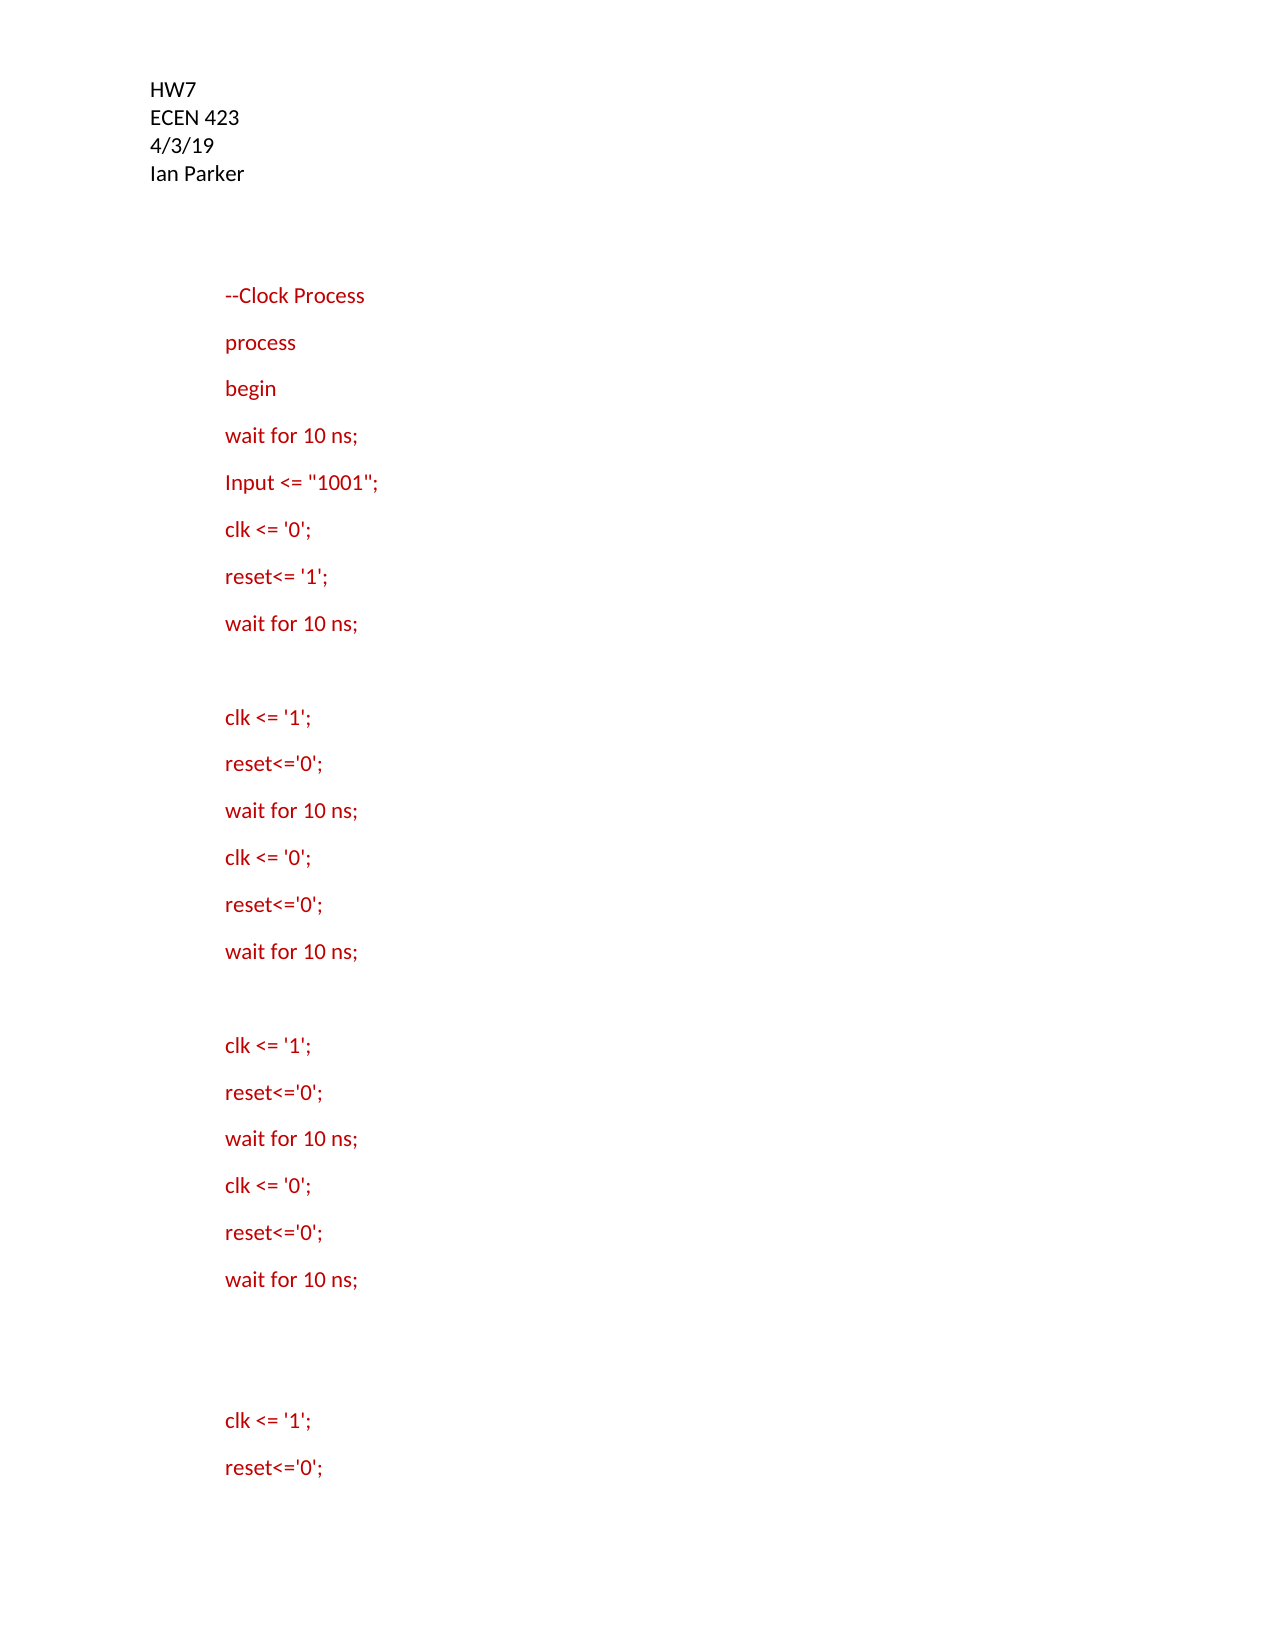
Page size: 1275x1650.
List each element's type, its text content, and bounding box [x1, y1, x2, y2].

text wait for 10 ns; [150, 1265, 1125, 1293]
text clk <= '1'; [150, 1031, 1125, 1059]
text process [150, 328, 1125, 356]
text reset<='0'; [150, 890, 1125, 918]
text clk <= '0'; [150, 515, 1125, 543]
text wait for 10 ns; [150, 796, 1125, 824]
text wait for 10 ns; [150, 1124, 1125, 1153]
text reset<='0'; [150, 1218, 1125, 1246]
text clk <= '1'; [150, 703, 1125, 731]
text clk <= '1'; [150, 1406, 1125, 1434]
text --Clock Process [150, 281, 1125, 309]
text wait for 10 ns; [150, 421, 1125, 449]
text wait for 10 ns; [150, 609, 1125, 637]
text begin [150, 374, 1125, 403]
text reset<='0'; [150, 1078, 1125, 1106]
text wait for 10 ns; [150, 937, 1125, 965]
text reset<='0'; [150, 749, 1125, 778]
text clk <= '0'; [150, 843, 1125, 871]
text reset<='0'; [150, 1453, 1125, 1481]
text Input <= "1001"; [150, 468, 1125, 496]
text reset<= '1'; [150, 562, 1125, 590]
text clk <= '0'; [150, 1171, 1125, 1199]
